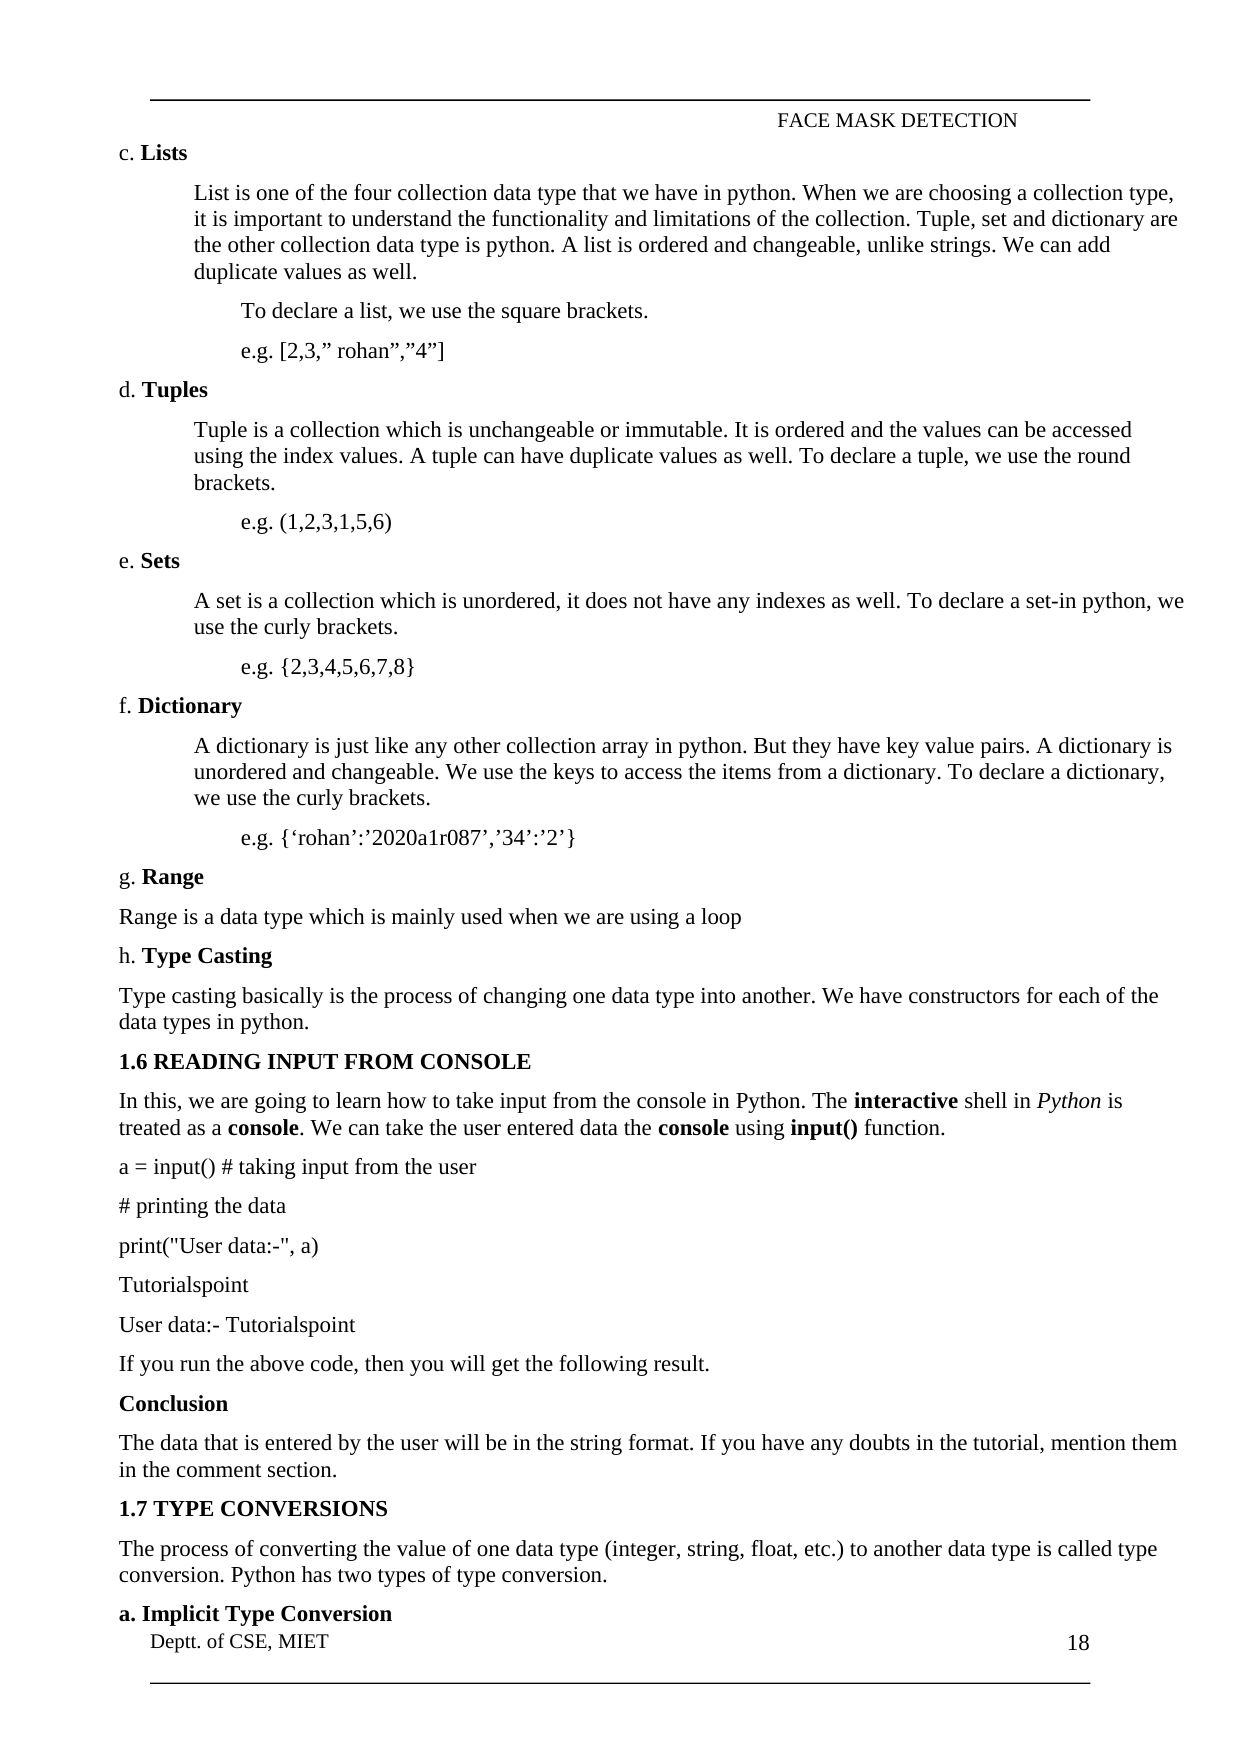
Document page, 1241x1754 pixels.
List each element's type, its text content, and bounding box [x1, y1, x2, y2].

text e.g. [2,3,” rohan”,”4”] [119, 337, 1188, 363]
text 1.7 TYPE CONVERSIONS [119, 1495, 1188, 1522]
text The process of converting the value of one data type (integer, string, float, etc.) to another data type is called type conversion. Python has two types of type conversion. [119, 1535, 1188, 1587]
text e.g. (1,2,3,1,5,6) [119, 508, 1188, 534]
text e.g. {‘rohan’:’2020a1r087’,’34’:’2’} [119, 824, 1188, 850]
text Tuple is a collection which is unchangeable or immutable. It is ordered and the values can be accessed using the index values. A tuple can have duplicate values as well. To declare a tuple, we use the round brackets. [194, 416, 1188, 495]
text Conclusion [119, 1390, 1188, 1416]
text a. Implicit Type Conversion [119, 1601, 1188, 1627]
text e. Sets [119, 547, 1188, 574]
text Tutorialspoint [119, 1271, 1188, 1298]
text Range is a data type which is mainly used when we are using a loop [119, 903, 1188, 929]
text List is one of the four collection data type that we have in python. When we are choosing a collection type, it is important to understand the functionality and limitations of the collection. Tuple, set and dictionary are the other collection data type is python. A list is ordered and changeable, unlike strings. We can add duplicate values as well. [194, 179, 1188, 284]
text f. Dictionary [119, 692, 1188, 719]
text print("User data:-", a) [119, 1232, 1188, 1258]
text h. Type Casting [119, 942, 1188, 969]
text 1.6 READING INPUT FROM CONSOLE [119, 1048, 1188, 1074]
text If you run the above code, then you will get the following result. [119, 1350, 1188, 1377]
text Type casting basically is the process of changing one data type into another. We have constructors for each of the data types in python. [119, 982, 1188, 1034]
text User data:- Tutorialspoint [119, 1311, 1188, 1337]
text In this, we are going to learn how to take input from the console in Python. The interactive shell in Python is treated as a console. We can take the user entered data the console using input() function. [119, 1087, 1188, 1140]
text a = input() # taking input from the user [119, 1153, 1188, 1179]
text g. Range [119, 863, 1188, 890]
text # printing the data [119, 1192, 1188, 1219]
text d. Tuples [119, 376, 1188, 403]
text A set is a collection which is unordered, it does not have any indexes as well. To declare a set-in python, we use the curly brackets. [194, 587, 1188, 640]
text e.g. {2,3,4,5,6,7,8} [119, 653, 1188, 679]
text c. Lists [119, 139, 1188, 166]
text To declare a list, we use the square brackets. [119, 297, 1188, 324]
text The data that is entered by the user will be in the string format. If you have any doubts in the tutorial, mention them in the comment section. [119, 1429, 1188, 1482]
text A dictionary is just like any other collection array in python. But they have key value pairs. A dictionary is unordered and changeable. We use the keys to access the items from a dictionary. To declare a dictionary, we use the curly brackets. [194, 732, 1188, 811]
